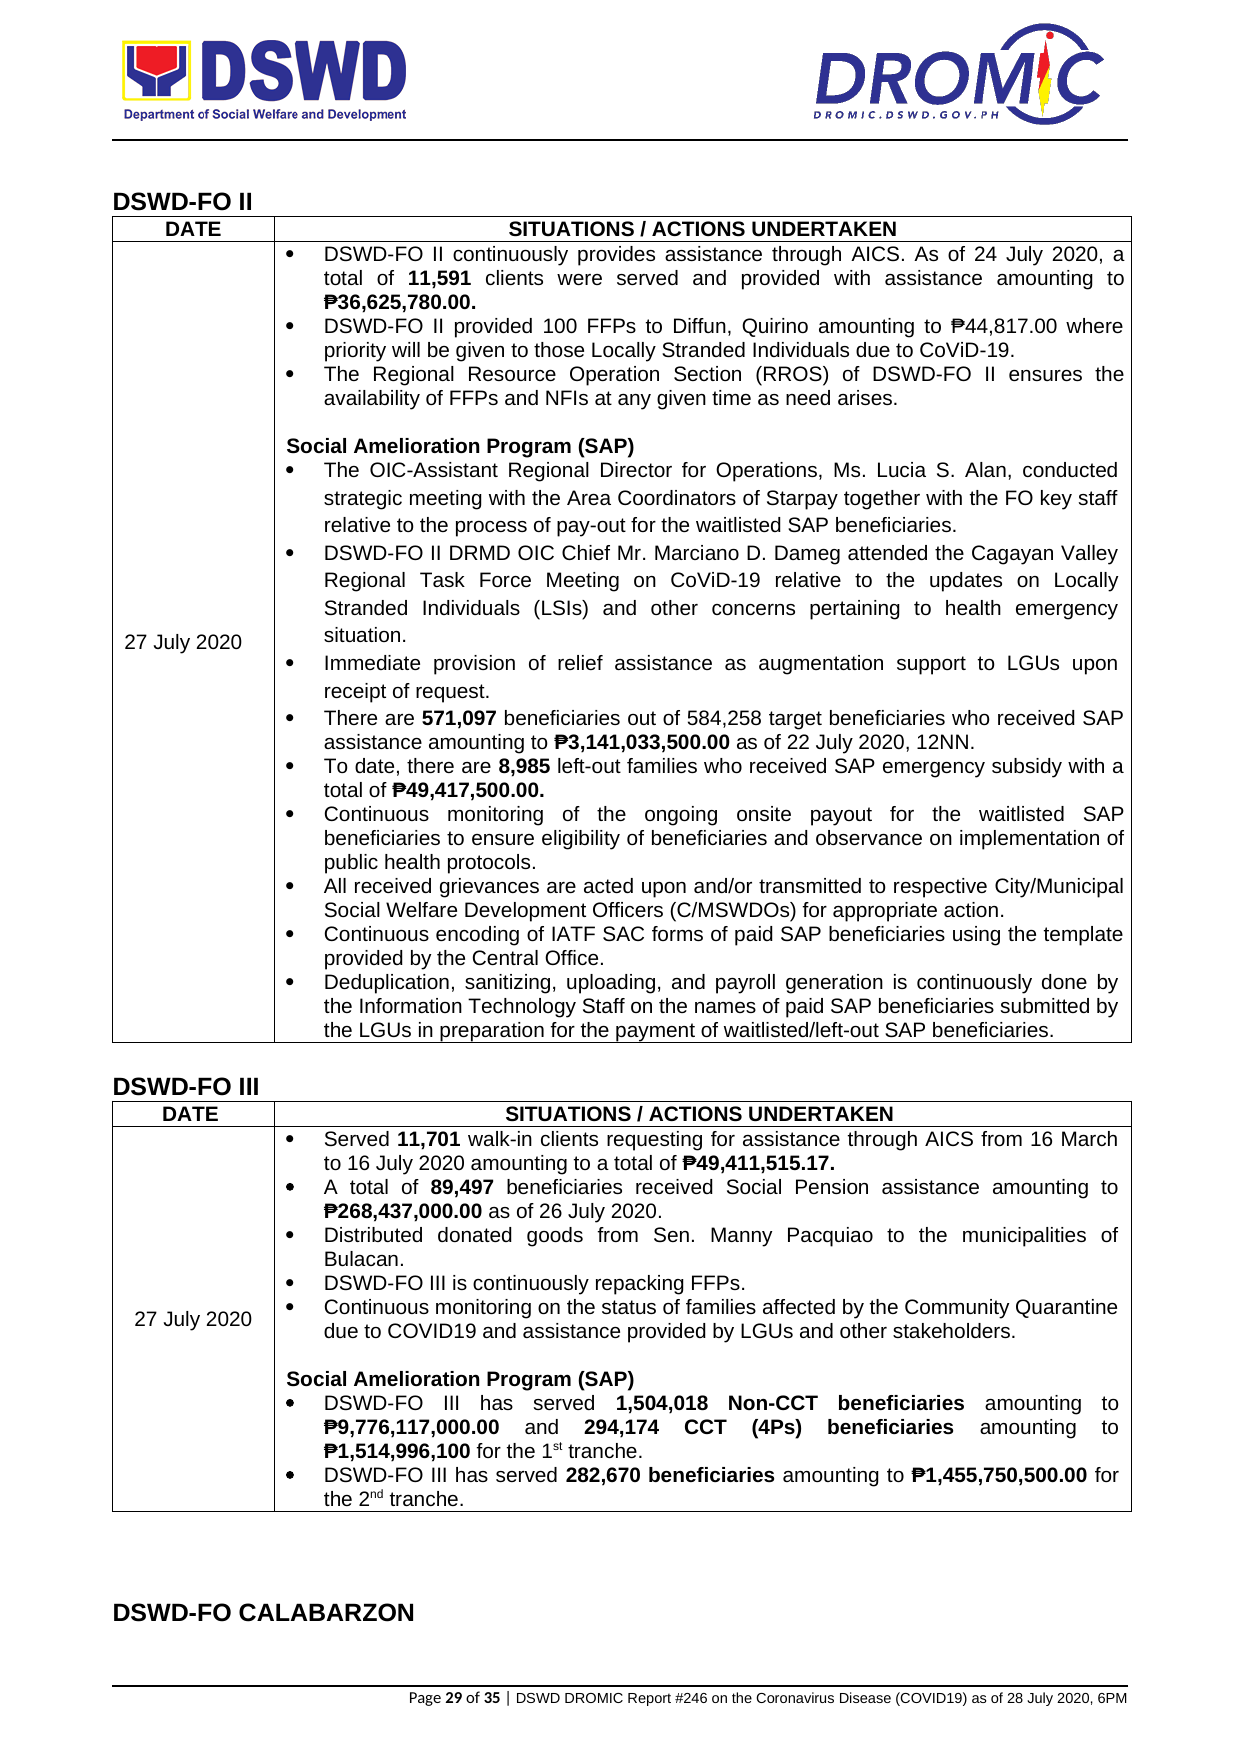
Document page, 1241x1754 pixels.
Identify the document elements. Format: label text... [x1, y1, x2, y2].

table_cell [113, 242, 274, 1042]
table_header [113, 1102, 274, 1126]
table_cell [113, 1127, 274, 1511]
text DSWD-FO II [112, 187, 1128, 216]
text DSWD-FO III [112, 1072, 1122, 1101]
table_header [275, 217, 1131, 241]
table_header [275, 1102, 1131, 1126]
text DSWD-FO CALABARZON [112, 1598, 1128, 1627]
picture [112, 37, 416, 125]
picture [781, 23, 1133, 125]
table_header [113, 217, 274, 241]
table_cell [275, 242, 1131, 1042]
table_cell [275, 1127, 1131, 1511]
